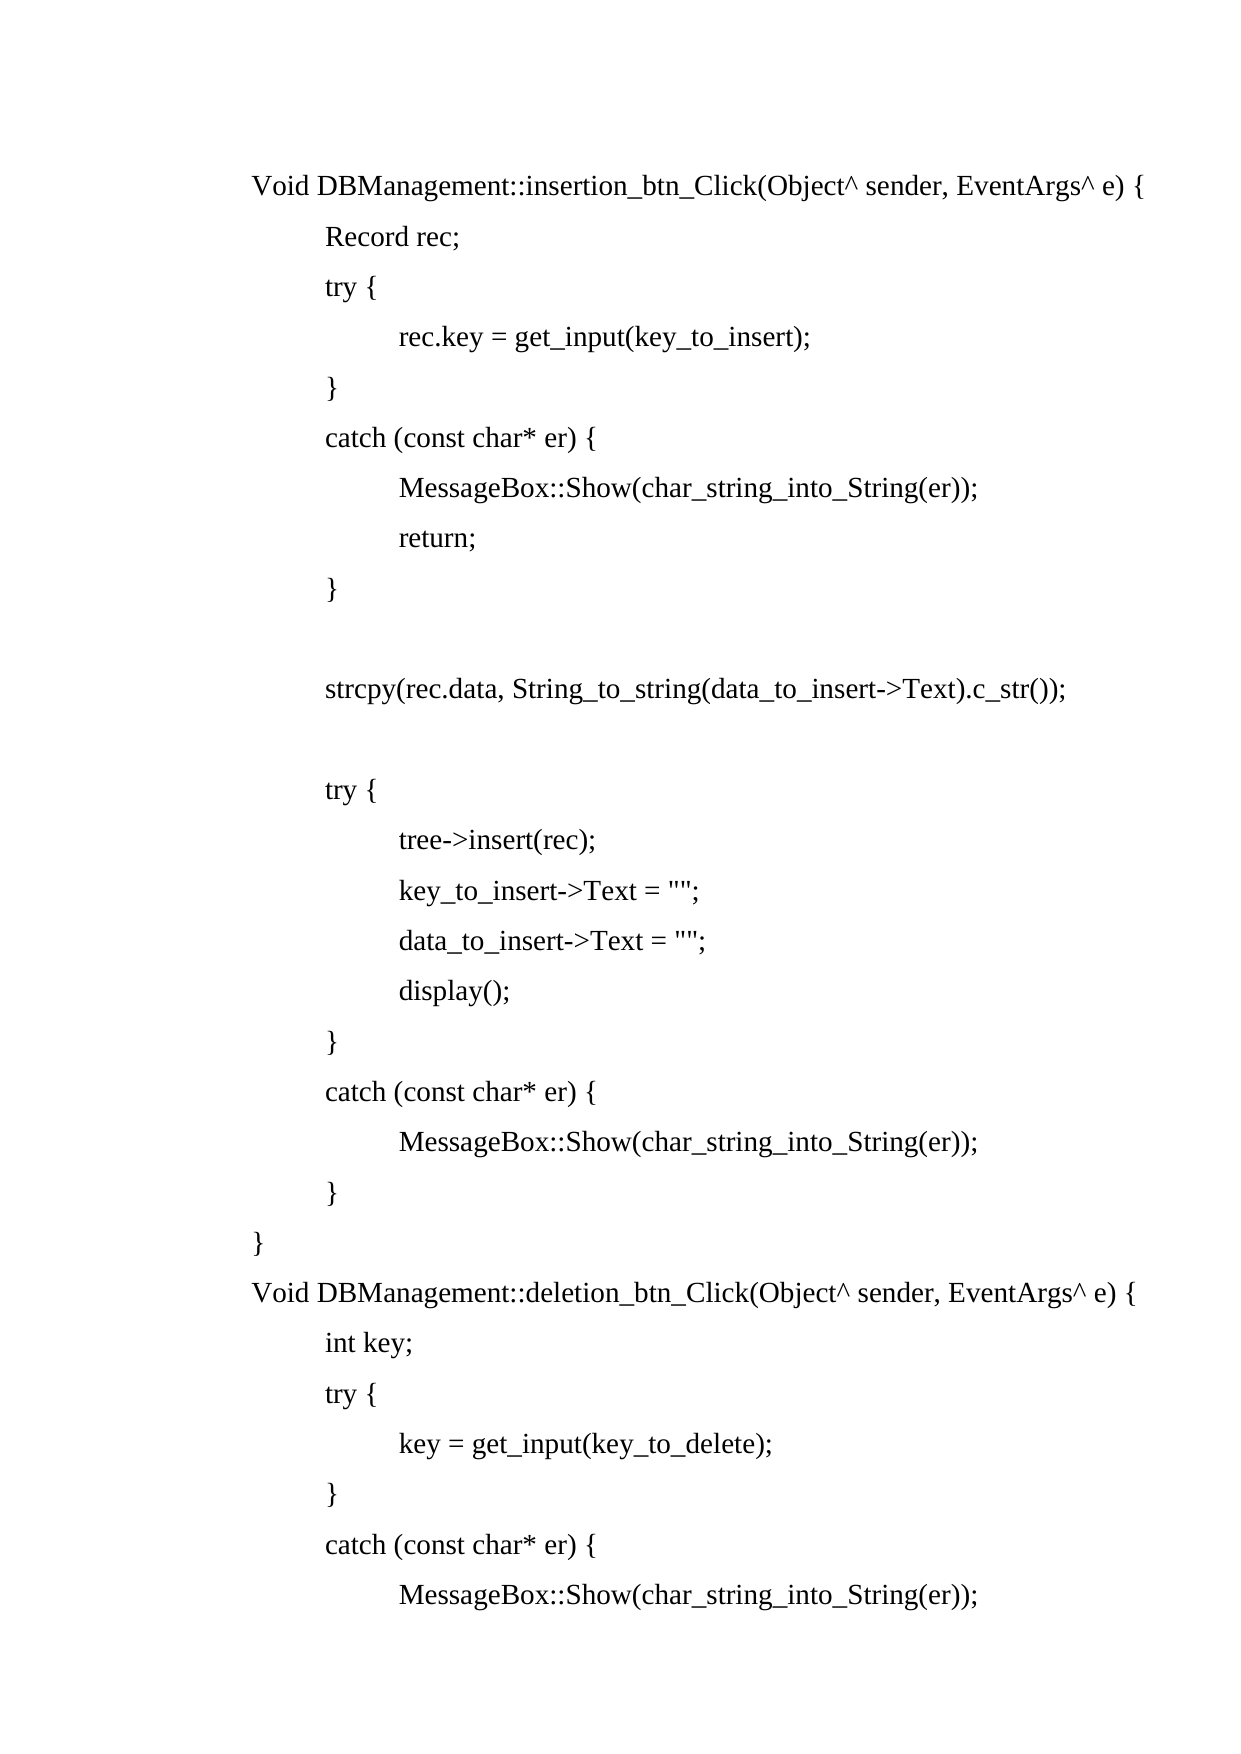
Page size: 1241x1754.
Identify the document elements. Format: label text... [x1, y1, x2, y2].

text Void DBManagement::deletion_btn_Click(Object^ sender, EventArgs^ e) { [177, 1275, 1152, 1309]
text data_to_insert->Text = ""; [177, 923, 1152, 957]
text try { [177, 269, 1152, 303]
text MessageBox::Show(char_string_into_String(er)); [177, 1124, 1152, 1158]
text try { [177, 1376, 1152, 1409]
text MessageBox::Show(char_string_into_String(er)); [177, 1577, 1152, 1611]
text int key; [177, 1326, 1152, 1359]
text } [177, 571, 1152, 604]
text } [177, 1175, 1152, 1208]
text key_to_insert->Text = ""; [177, 873, 1152, 906]
text strcpy(rec.data, String_to_string(data_to_insert->Text).c_str()); [177, 672, 1152, 705]
text key = get_input(key_to_delete); [177, 1426, 1152, 1460]
text catch (const char* er) { [177, 420, 1152, 453]
text catch (const char* er) { [177, 1074, 1152, 1108]
text } [177, 370, 1152, 403]
text display(); [177, 973, 1152, 1007]
text Record rec; [177, 219, 1152, 252]
text tree->insert(rec); [177, 822, 1152, 856]
text Void DBManagement::insertion_btn_Click(Object^ sender, EventArgs^ e) { [177, 168, 1152, 202]
text return; [177, 521, 1152, 554]
text MessageBox::Show(char_string_into_String(er)); [177, 470, 1152, 504]
text rec.key = get_input(key_to_insert); [177, 319, 1152, 353]
text try { [177, 772, 1152, 806]
text } [177, 1477, 1152, 1510]
text catch (const char* er) { [177, 1527, 1152, 1560]
text } [177, 1225, 1152, 1258]
text } [177, 1024, 1152, 1057]
